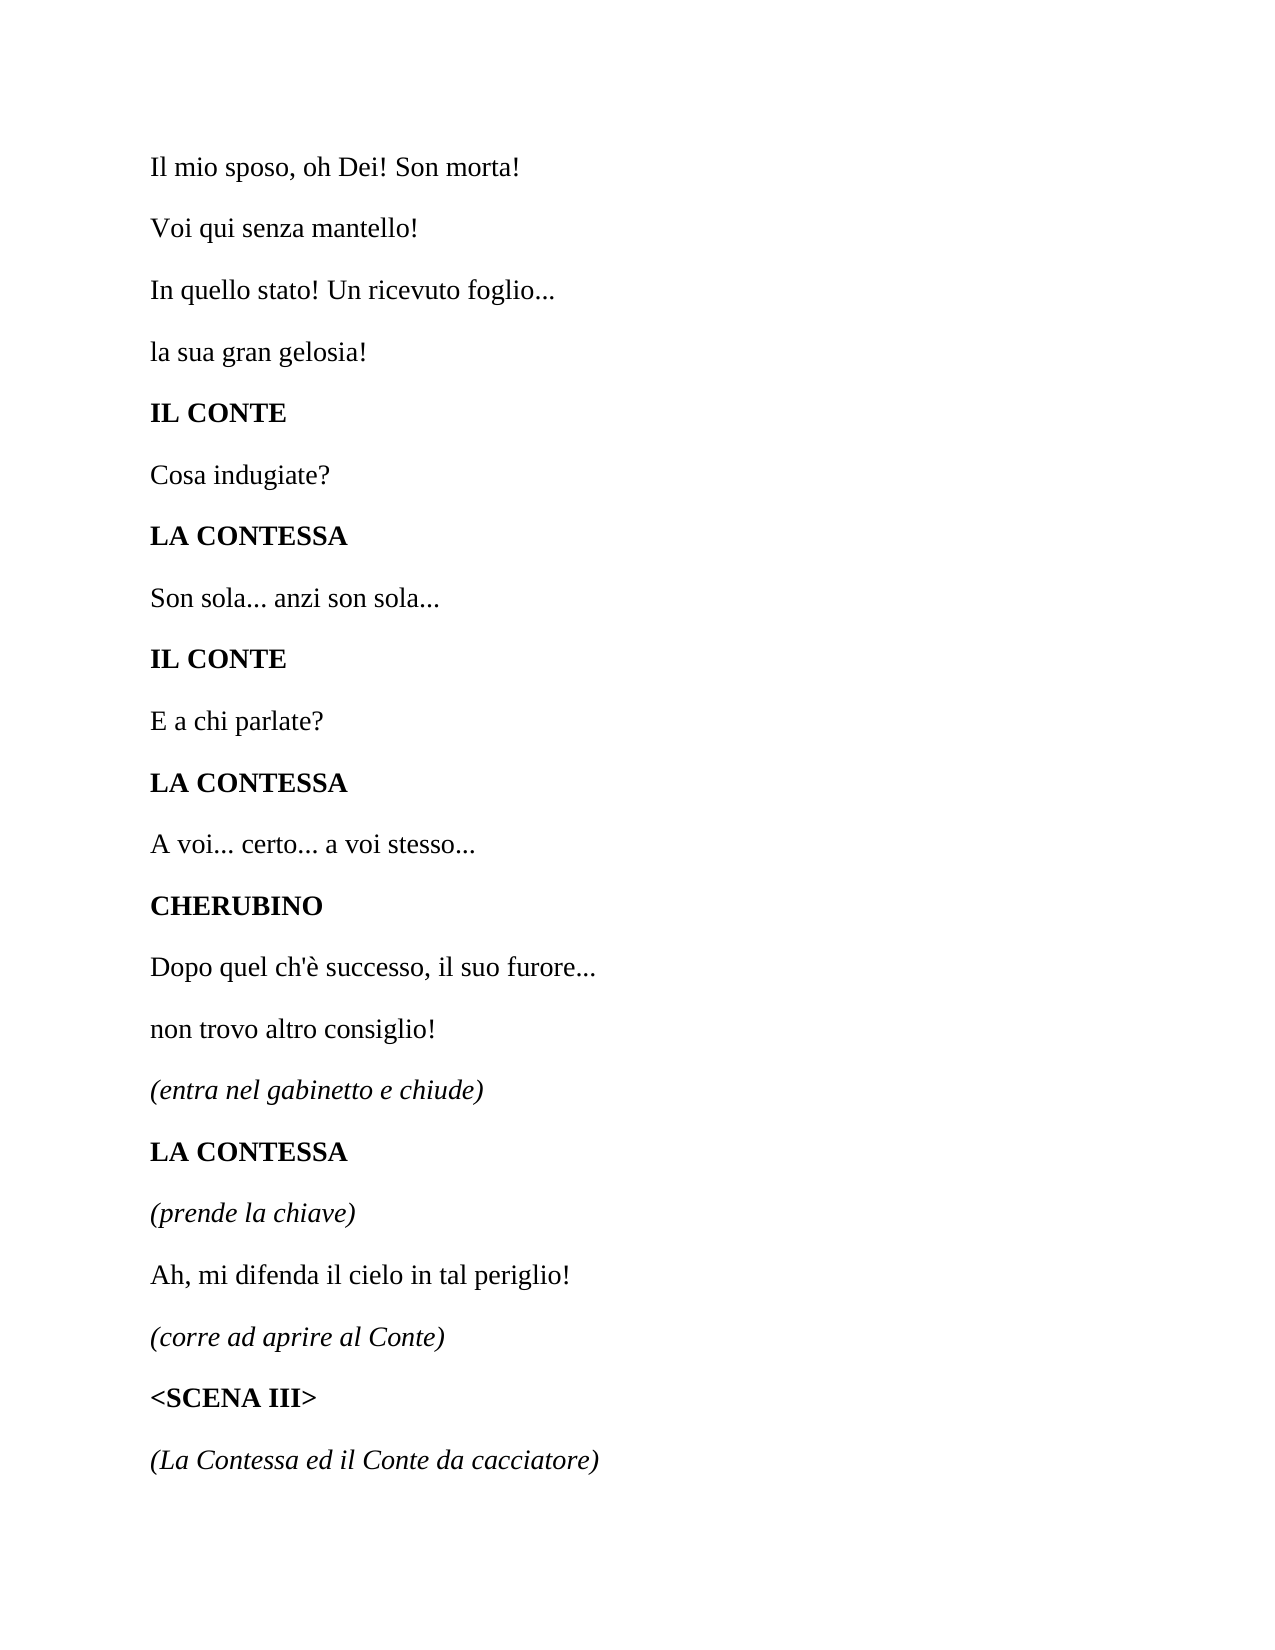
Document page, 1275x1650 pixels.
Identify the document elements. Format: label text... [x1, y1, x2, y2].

text (La Contessa ed il Conte da cacciatore) [150, 1443, 1125, 1475]
text CHERUBINO [150, 889, 1125, 921]
text Dopo quel ch'è successo, il suo furore... [150, 950, 1125, 983]
text (corre ad aprire al Conte) [150, 1320, 1125, 1352]
text <SCENA III> [150, 1381, 1125, 1414]
text E a chi parlate? [150, 704, 1125, 736]
text IL CONTE [150, 642, 1125, 675]
text (prende la chiave) [150, 1197, 1125, 1229]
text Il mio sposo, oh Dei! Son morta! [150, 150, 1125, 182]
text Cosa indugiate? [150, 458, 1125, 490]
text LA CONTESSA [150, 766, 1125, 798]
text Ah, mi difenda il cielo in tal periglio! [150, 1258, 1125, 1291]
text A voi... certo... a voi stesso... [150, 827, 1125, 859]
text Voi qui senza mantello! [150, 212, 1125, 244]
text non trovo altro consiglio! [150, 1012, 1125, 1044]
text Son sola... anzi son sola... [150, 581, 1125, 613]
text LA CONTESSA [150, 1135, 1125, 1167]
text LA CONTESSA [150, 519, 1125, 552]
text IL CONTE [150, 396, 1125, 429]
text In quello stato! Un ricevuto foglio... [150, 273, 1125, 306]
text la sua gran gelosia! [150, 335, 1125, 367]
text (entra nel gabinetto e chiude) [150, 1073, 1125, 1106]
